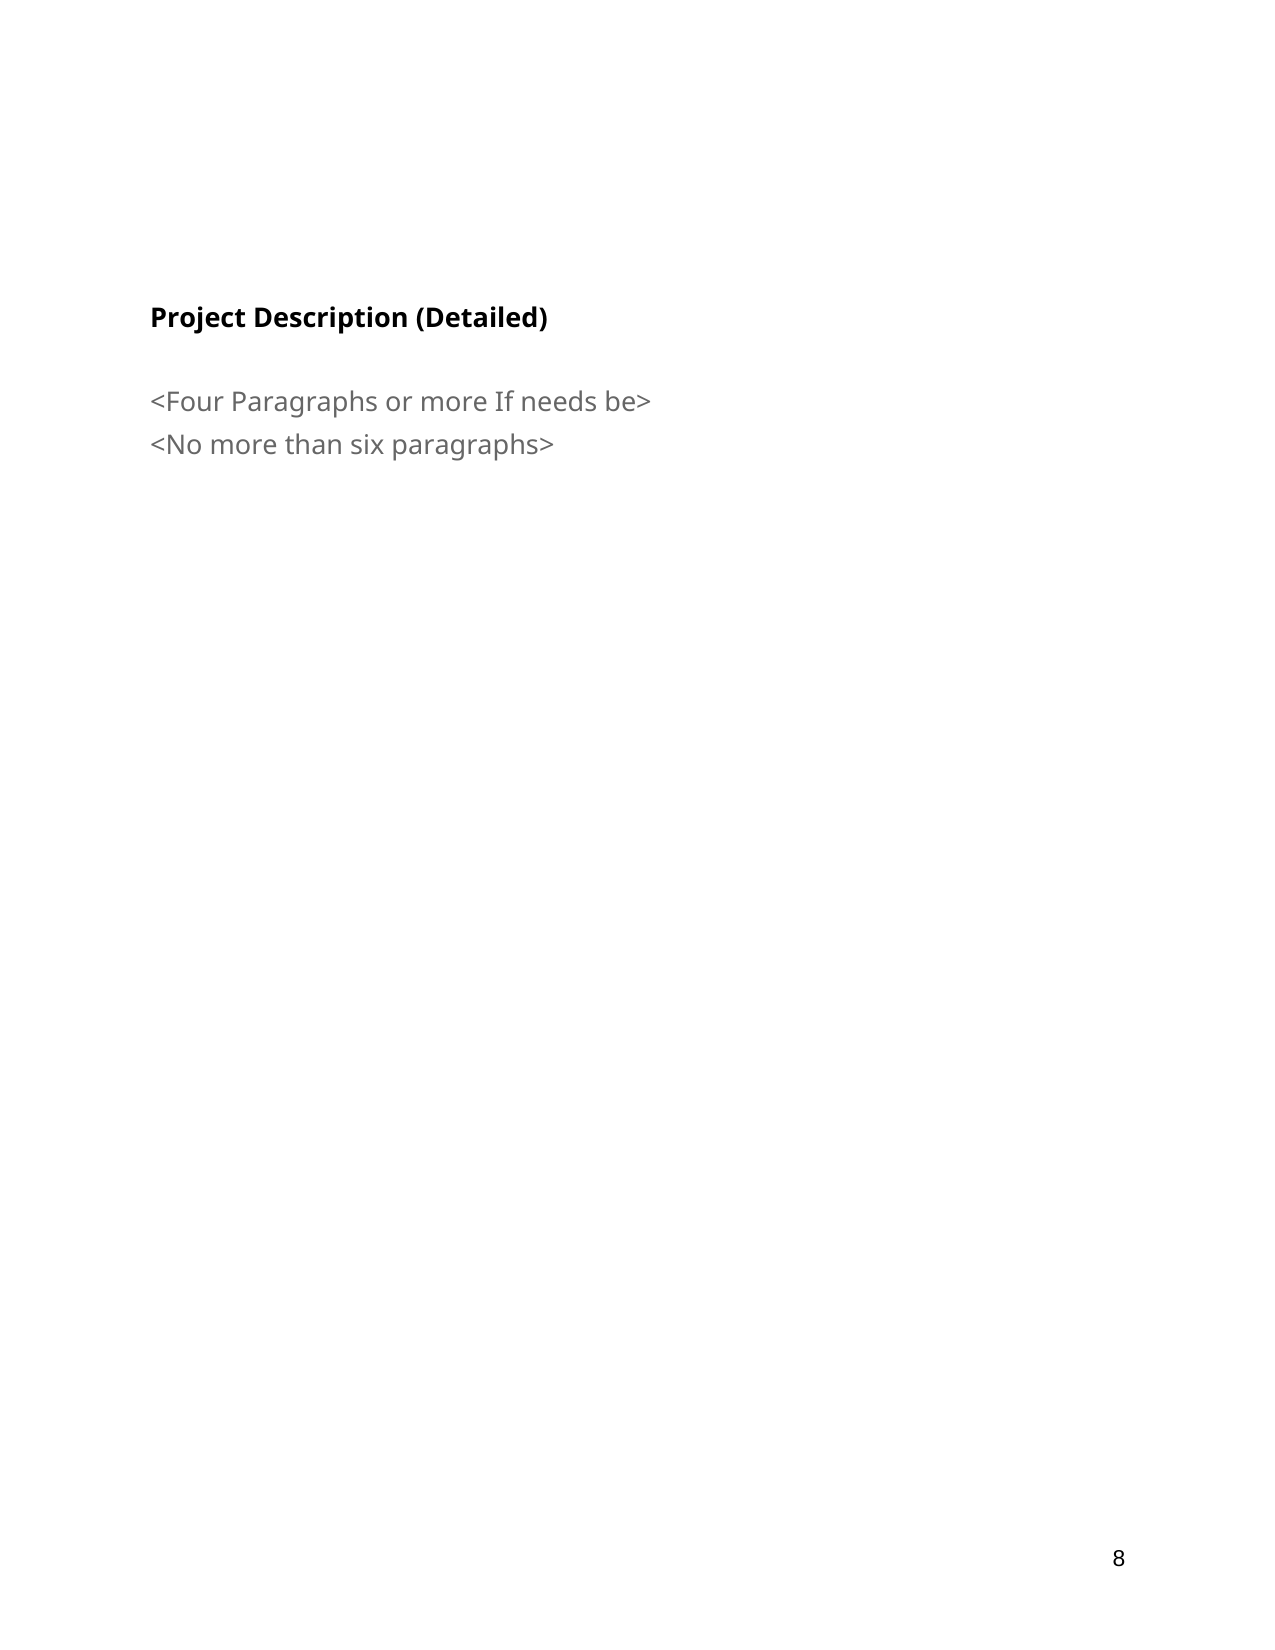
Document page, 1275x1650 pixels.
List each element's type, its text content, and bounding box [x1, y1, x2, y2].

text <No more than six paragraphs> [150, 425, 1125, 462]
subtitle Project Description (Detailed) [150, 298, 1125, 335]
text <Four Paragraphs or more If needs be> [150, 383, 1125, 420]
